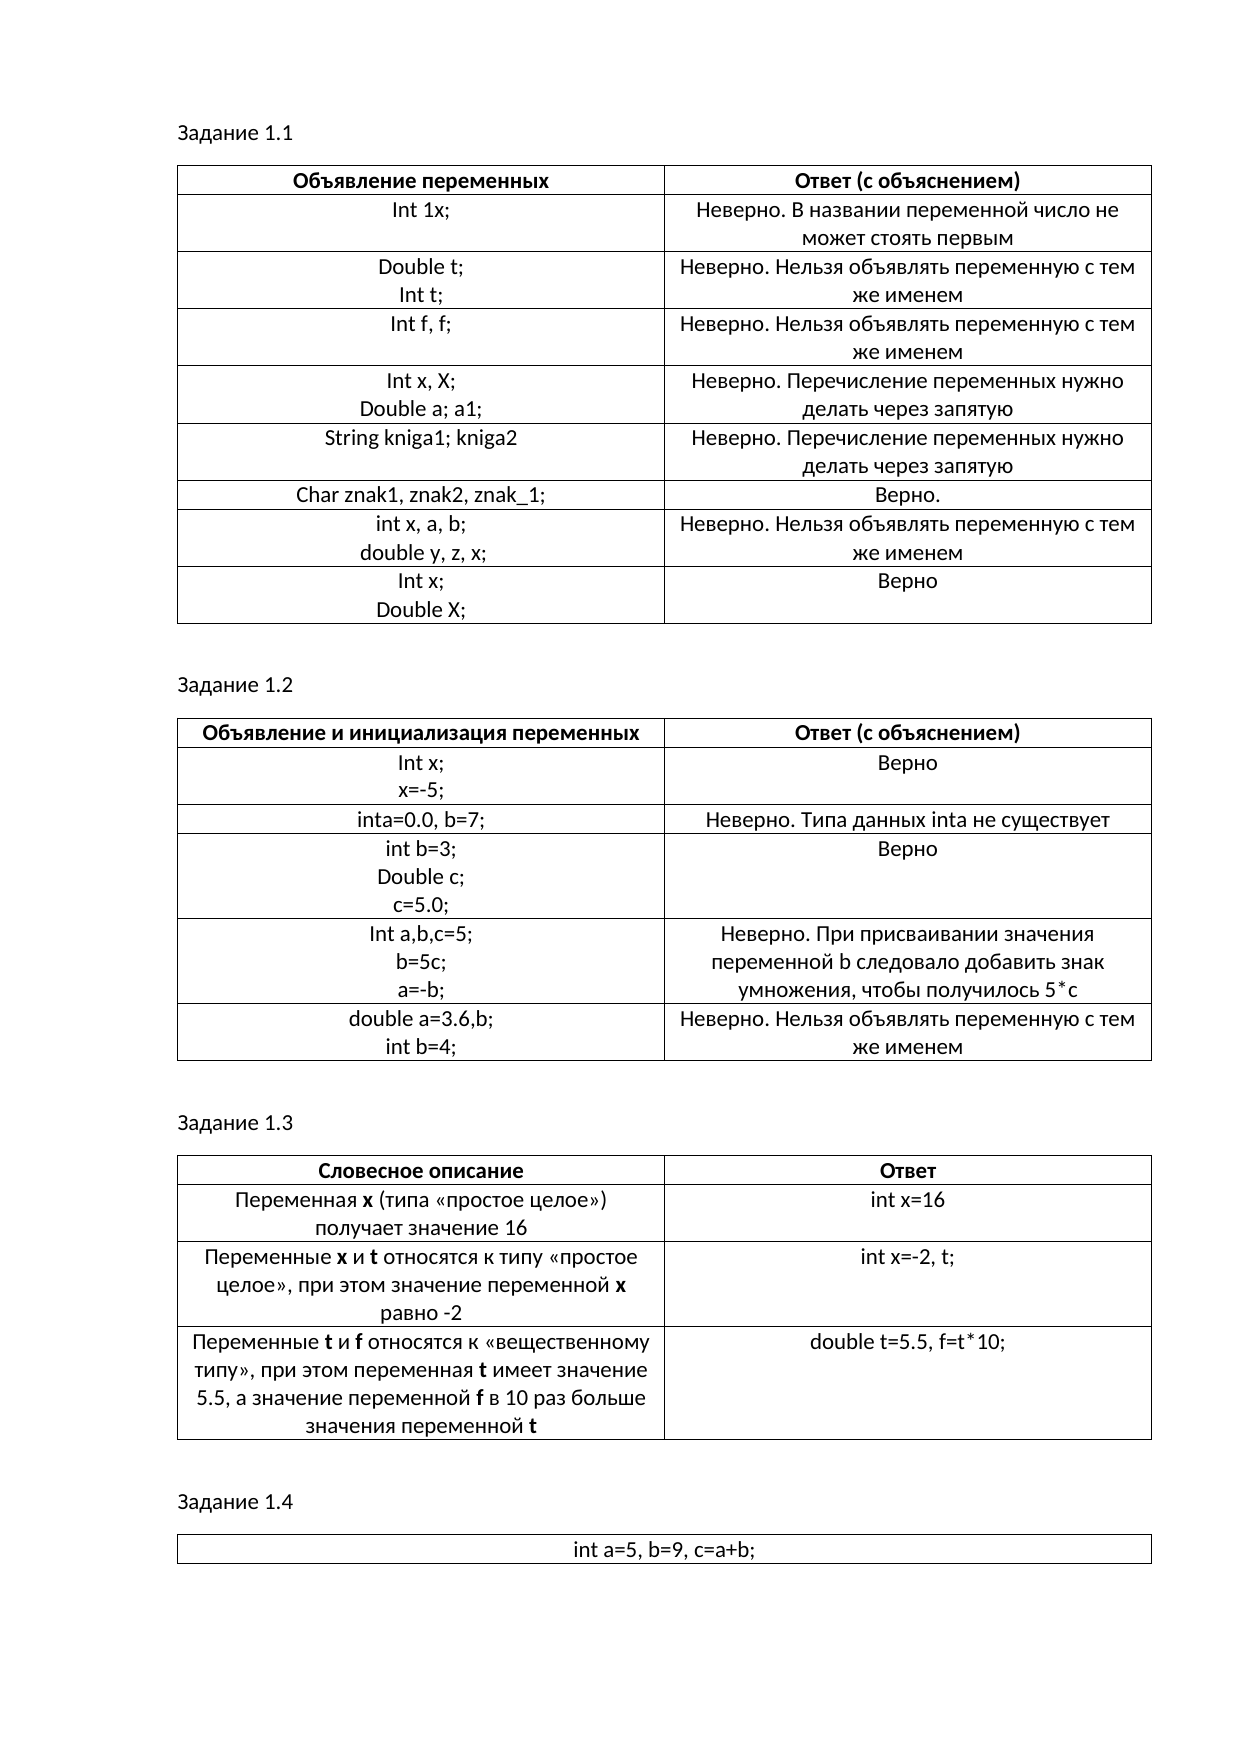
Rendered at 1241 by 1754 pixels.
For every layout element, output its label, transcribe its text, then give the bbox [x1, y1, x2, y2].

table_cell Int x; x=-5; [178, 748, 664, 804]
table_cell Переменная x (типа «простое целое») получает значение 16 [178, 1185, 664, 1241]
table_cell Char znak1, znak2, znak_1; [178, 481, 664, 508]
text Задание 1.2 [177, 671, 1152, 699]
table_header Объявление и инициализация переменных [178, 719, 664, 747]
table_cell Int x, X; Double a; a1; [178, 366, 664, 422]
table_cell int b=3; Double c; c=5.0; [178, 834, 664, 918]
table_cell Верно. [665, 481, 1151, 508]
table_header Ответ (с объяснением) [665, 166, 1151, 194]
table_cell Верно [665, 748, 1151, 804]
table_cell Верно [665, 834, 1151, 918]
table_cell Неверно. Нельзя объявлять переменную с тем же именем [665, 1004, 1151, 1060]
table_cell Неверно. Перечисление переменных нужно делать через запятую [665, 366, 1151, 422]
table_cell Int 1x; [178, 195, 664, 251]
table_cell Переменные t и f относятся к «вещественному типу», при этом переменная t имеет значение 5.5, а значение переменной f в 10 раз больше значения переменной t [178, 1327, 664, 1439]
table_cell String kniga1; kniga2 [178, 424, 664, 479]
table_cell Неверно. Нельзя объявлять переменную с тем же именем [665, 252, 1151, 308]
table_cell Переменные x и t относятся к типу «простое целое», при этом значение переменной x равно -2 [178, 1242, 664, 1326]
text Задание 1.4 [177, 1487, 1152, 1515]
text Задание 1.3 [177, 1108, 1152, 1136]
table_cell int x, a, b; double y, z, x; [178, 510, 664, 566]
table_header Ответ (с объяснением) [665, 719, 1151, 747]
table_cell Неверно. Перечисление переменных нужно делать через запятую [665, 424, 1151, 479]
table_header int a=5, b=9, c=a+b; [178, 1535, 1151, 1563]
table_cell Int a,b,c=5; b=5c; a=-b; [178, 919, 664, 1003]
table_header Объявление переменных [178, 166, 664, 194]
table_cell double t=5.5, f=t*10; [665, 1327, 1151, 1439]
table_cell Верно [665, 567, 1151, 623]
table_cell inta=0.0, b=7; [178, 805, 664, 833]
table_cell Неверно. Нельзя объявлять переменную с тем же именем [665, 510, 1151, 566]
table_cell Int f, f; [178, 309, 664, 365]
table_header Словесное описание [178, 1156, 664, 1184]
table_cell Неверно. В названии переменной число не может стоять первым [665, 195, 1151, 251]
table_header Ответ [665, 1156, 1151, 1184]
text Задание 1.1 [177, 118, 1152, 146]
table_cell Неверно. Нельзя объявлять переменную с тем же именем [665, 309, 1151, 365]
table_cell Double t; Int t; [178, 252, 664, 308]
table_cell Неверно. Типа данных inta не существует [665, 805, 1151, 833]
table_cell double a=3.6,b; int b=4; [178, 1004, 664, 1060]
table_cell int x=16 [665, 1185, 1151, 1241]
table_cell Int x; Double X; [178, 567, 664, 623]
table_cell Неверно. При присваивании значения переменной b следовало добавить знак умножения, чтобы получилось 5*c [665, 919, 1151, 1003]
table_cell int x=-2, t; [665, 1242, 1151, 1326]
